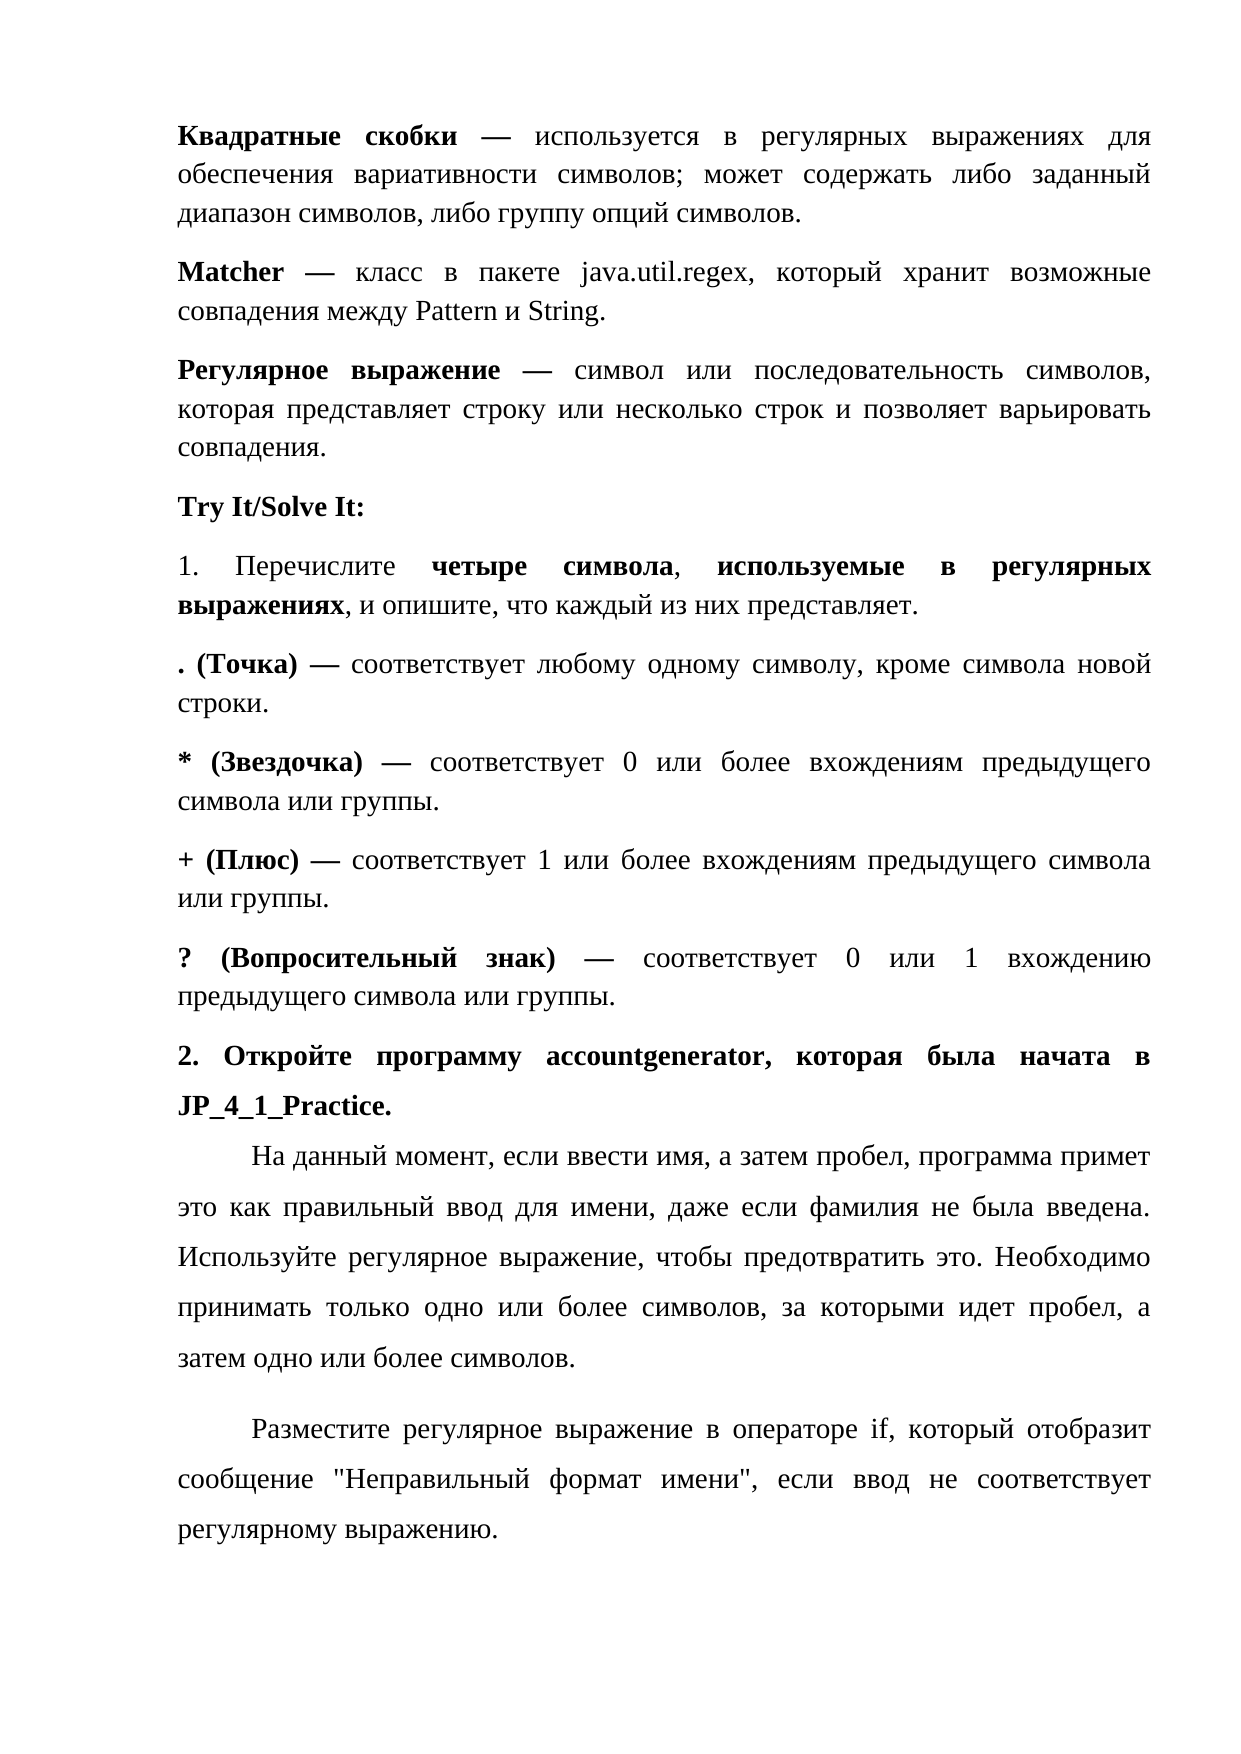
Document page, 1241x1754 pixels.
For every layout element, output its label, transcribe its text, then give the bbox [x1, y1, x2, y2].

text + (Плюс) — соответствует 1 или более вхождениям предыдущего символа или группы. [177, 842, 1152, 914]
text 2. Откройте программу accountgenerator, которая была начата в JP_4_1_Practice. На данный момент, если ввести имя, а затем пробел, программа примет это как правильный ввод для имени, даже если фамилия не была введена. Используйте регулярное выражение, чтобы предотвратить это. Необходимо принимать только одно или более символов, за которыми идет пробел, а затем одно или более символов. [177, 1038, 1152, 1373]
text Квадратные скобки — используется в регулярных выражениях для обеспечения вариативности символов; может содержать либо заданный диапазон символов, либо группу опций символов. [177, 118, 1152, 229]
text 1. Перечислите четыре символа, используемые в регулярных выражениях, и опишите, что каждый из них представляет. [177, 548, 1152, 620]
text Try It/Solve It: [177, 489, 1152, 522]
text ? (Вопросительный знак) — соответствует 0 или 1 вхождению предыдущего символа или группы. [177, 940, 1152, 1012]
text Разместите регулярное выражение в операторе if, который отобразит сообщение "Неправильный формат имени", если ввод не соответствует регулярному выражению. [177, 1411, 1152, 1545]
text Matcher — класс в пакете java.util.regex, который хранит возможные совпадения между Pattern и String. [177, 254, 1152, 327]
text * (Звездочка) — соответствует 0 или более вхождениям предыдущего символа или группы. [177, 744, 1152, 816]
text Регулярное выражение — символ или последовательность символов, которая представляет строку или несколько строк и позволяет варьировать совпадения. [177, 352, 1152, 463]
text . (Точка) — соответствует любому одному символу, кроме символа новой строки. [177, 646, 1152, 718]
